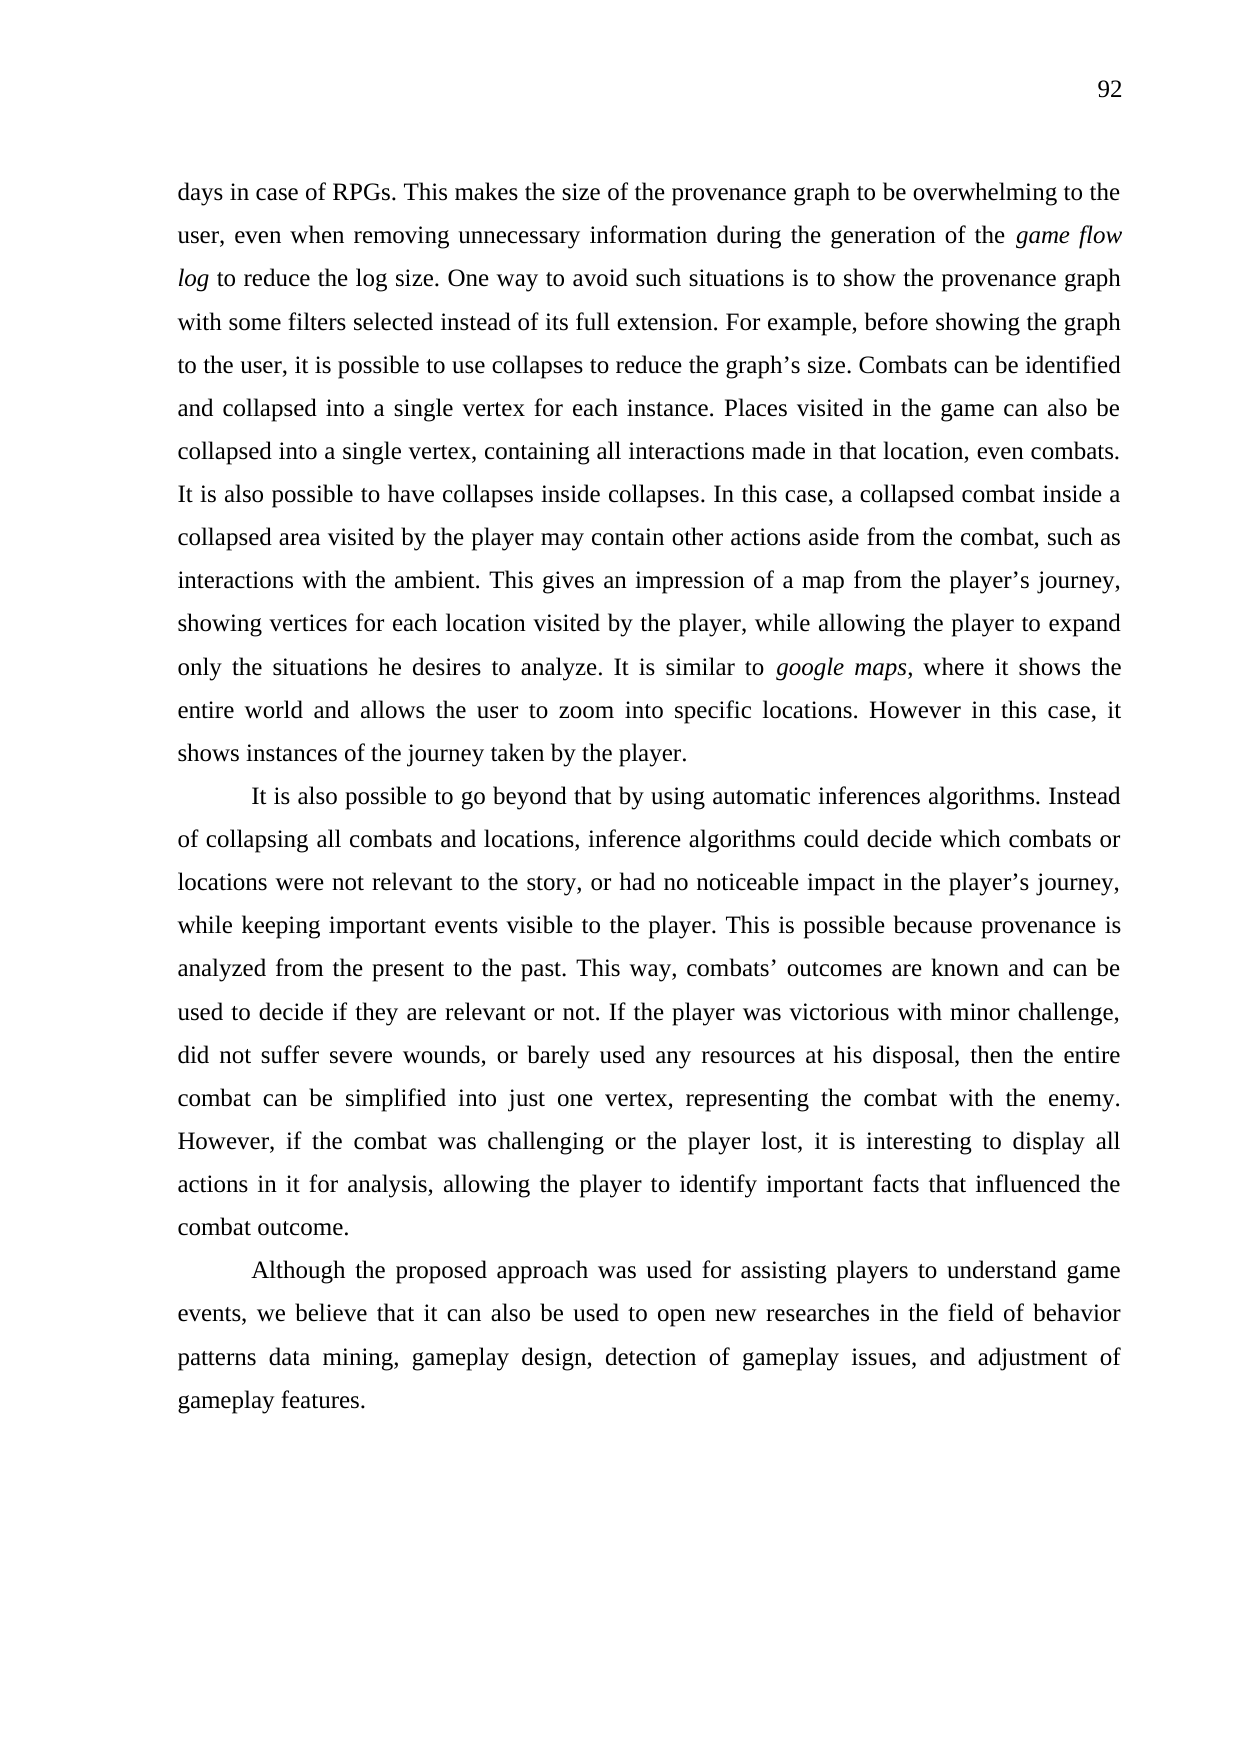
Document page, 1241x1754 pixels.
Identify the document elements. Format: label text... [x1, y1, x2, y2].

text It is also possible to go beyond that by using automatic inferences algorithms. Instead of collapsing all combats and locations, inference algorithms could decide which combats or locations were not relevant to the story, or had no noticeable impact in the player’s journey, while keeping important events visible to the player. This is possible because provenance is analyzed from the present to the past. This way, combats’ outcomes are known and can be used to decide if they are relevant or not. If the player was victorious with minor challenge, did not suffer severe wounds, or barely used any resources at his disposal, then the entire combat can be simplified into just one vertex, representing the combat with the enemy. However, if the combat was challenging or the player lost, it is interesting to display all actions in it for analysis, allowing the player to identify important facts that influenced the combat outcome. [177, 781, 1122, 1241]
text Although the proposed approach was used for assisting players to understand game events, we believe that it can also be used to open new researches in the field of behavior patterns data mining, gameplay design, detection of gameplay issues, and adjustment of gameplay features. [177, 1255, 1122, 1413]
